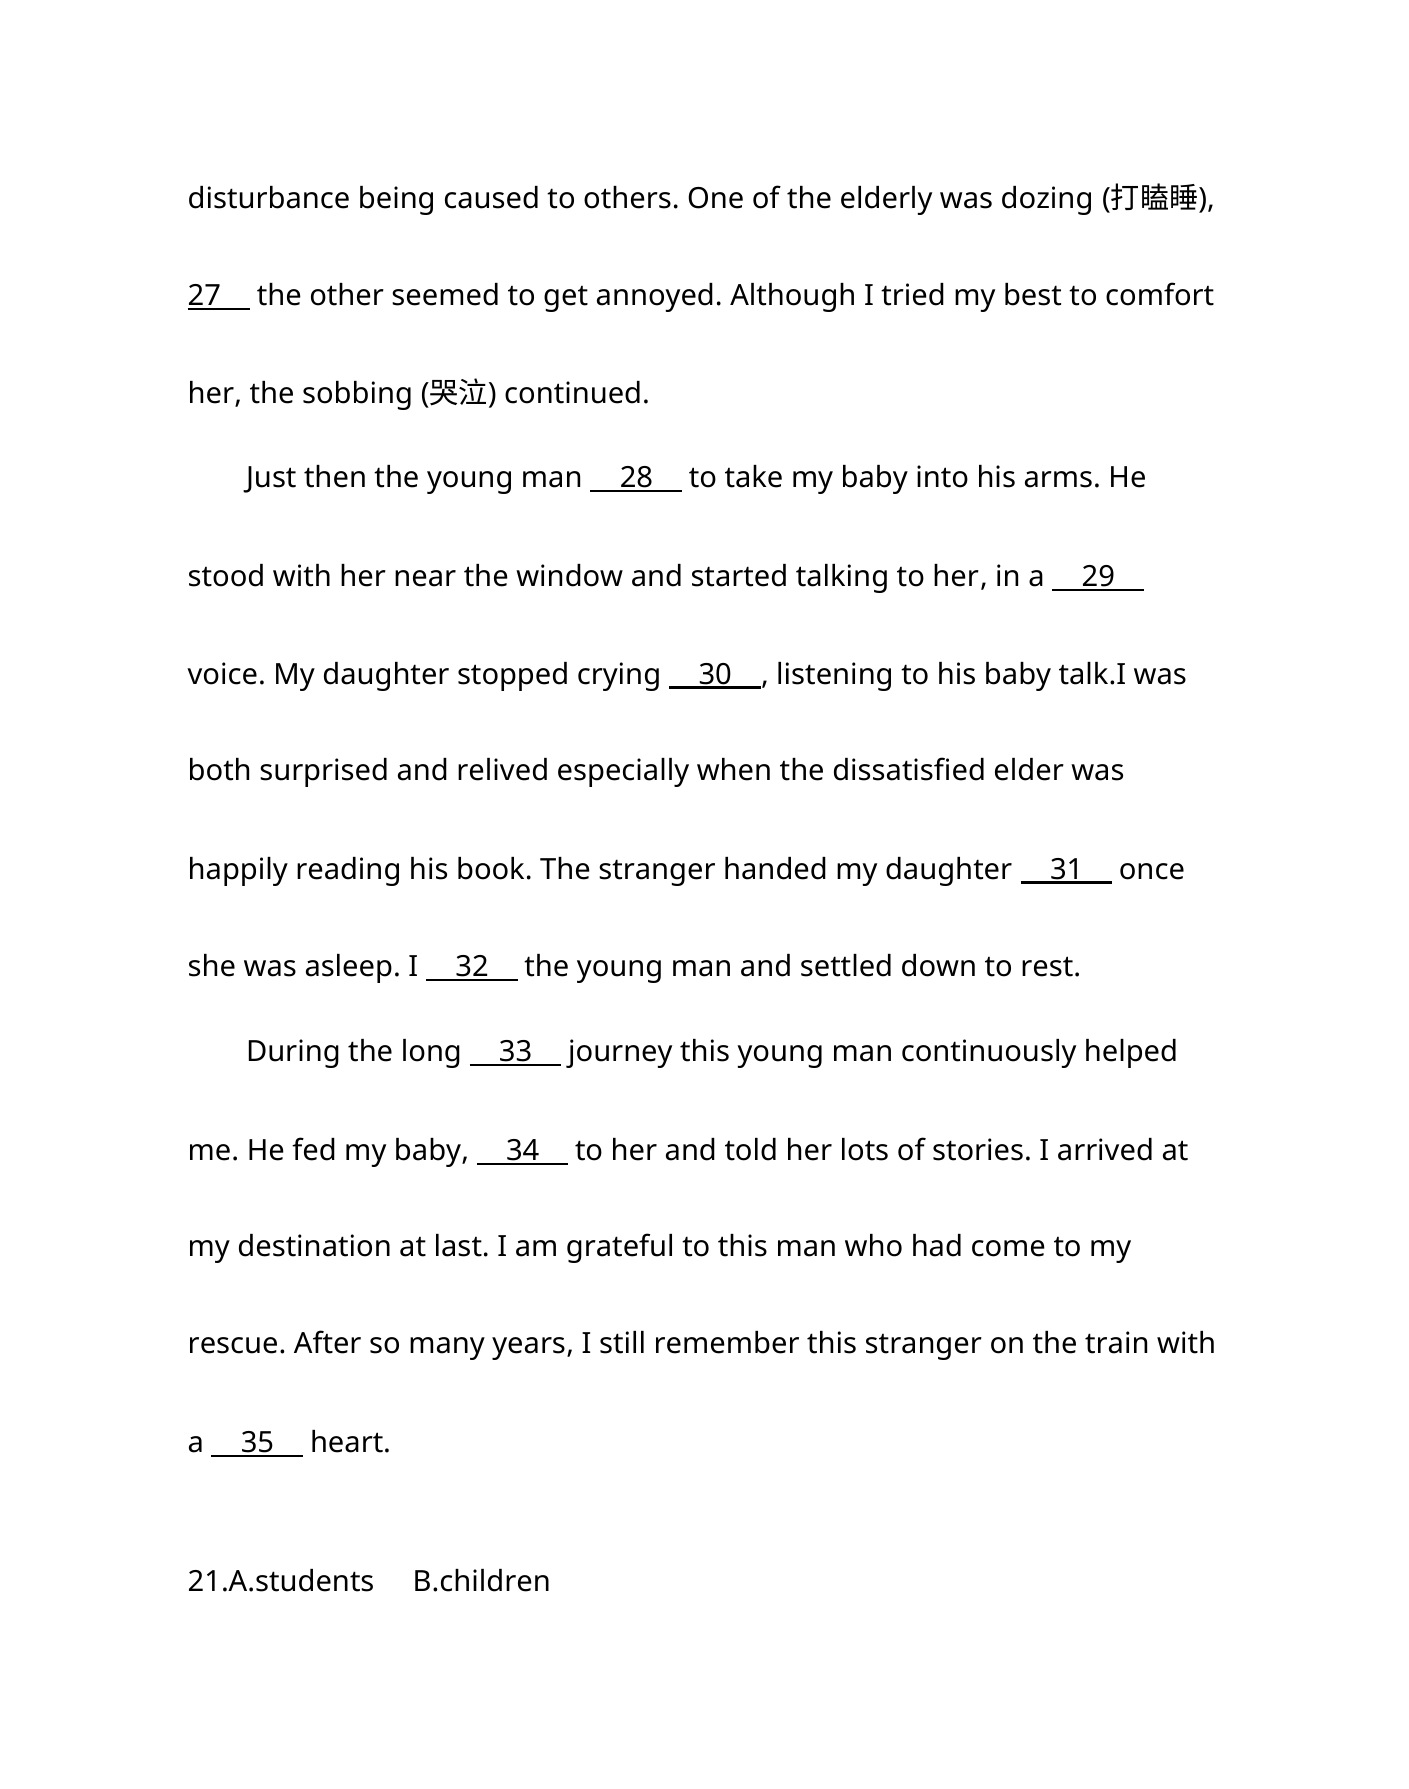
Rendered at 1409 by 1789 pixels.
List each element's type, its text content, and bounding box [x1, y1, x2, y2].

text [187, 163, 1221, 423]
text During the long 33 journey this young man continuously helped me. He fed my baby, 34 to her and told her lots of stories. I arrived at my destination at last. I am grateful to this man who had come to my rescue. After so many years, I still remember this stranger on the train with a 35 heart. [187, 1018, 1221, 1473]
text 21.A.students B.children [187, 1547, 1221, 1612]
text Just then the young man 28 to take my baby into his arms. He stood with her near the window and started talking to her, in a 29 voice. My daughter stopped crying 30 , listening to his baby talk.I was both surprised and relived especially when the dissatisfied elder was happily reading his book. The stranger handed my daughter 31 once she was asleep. I 32 the young man and settled down to rest. [187, 444, 1221, 997]
